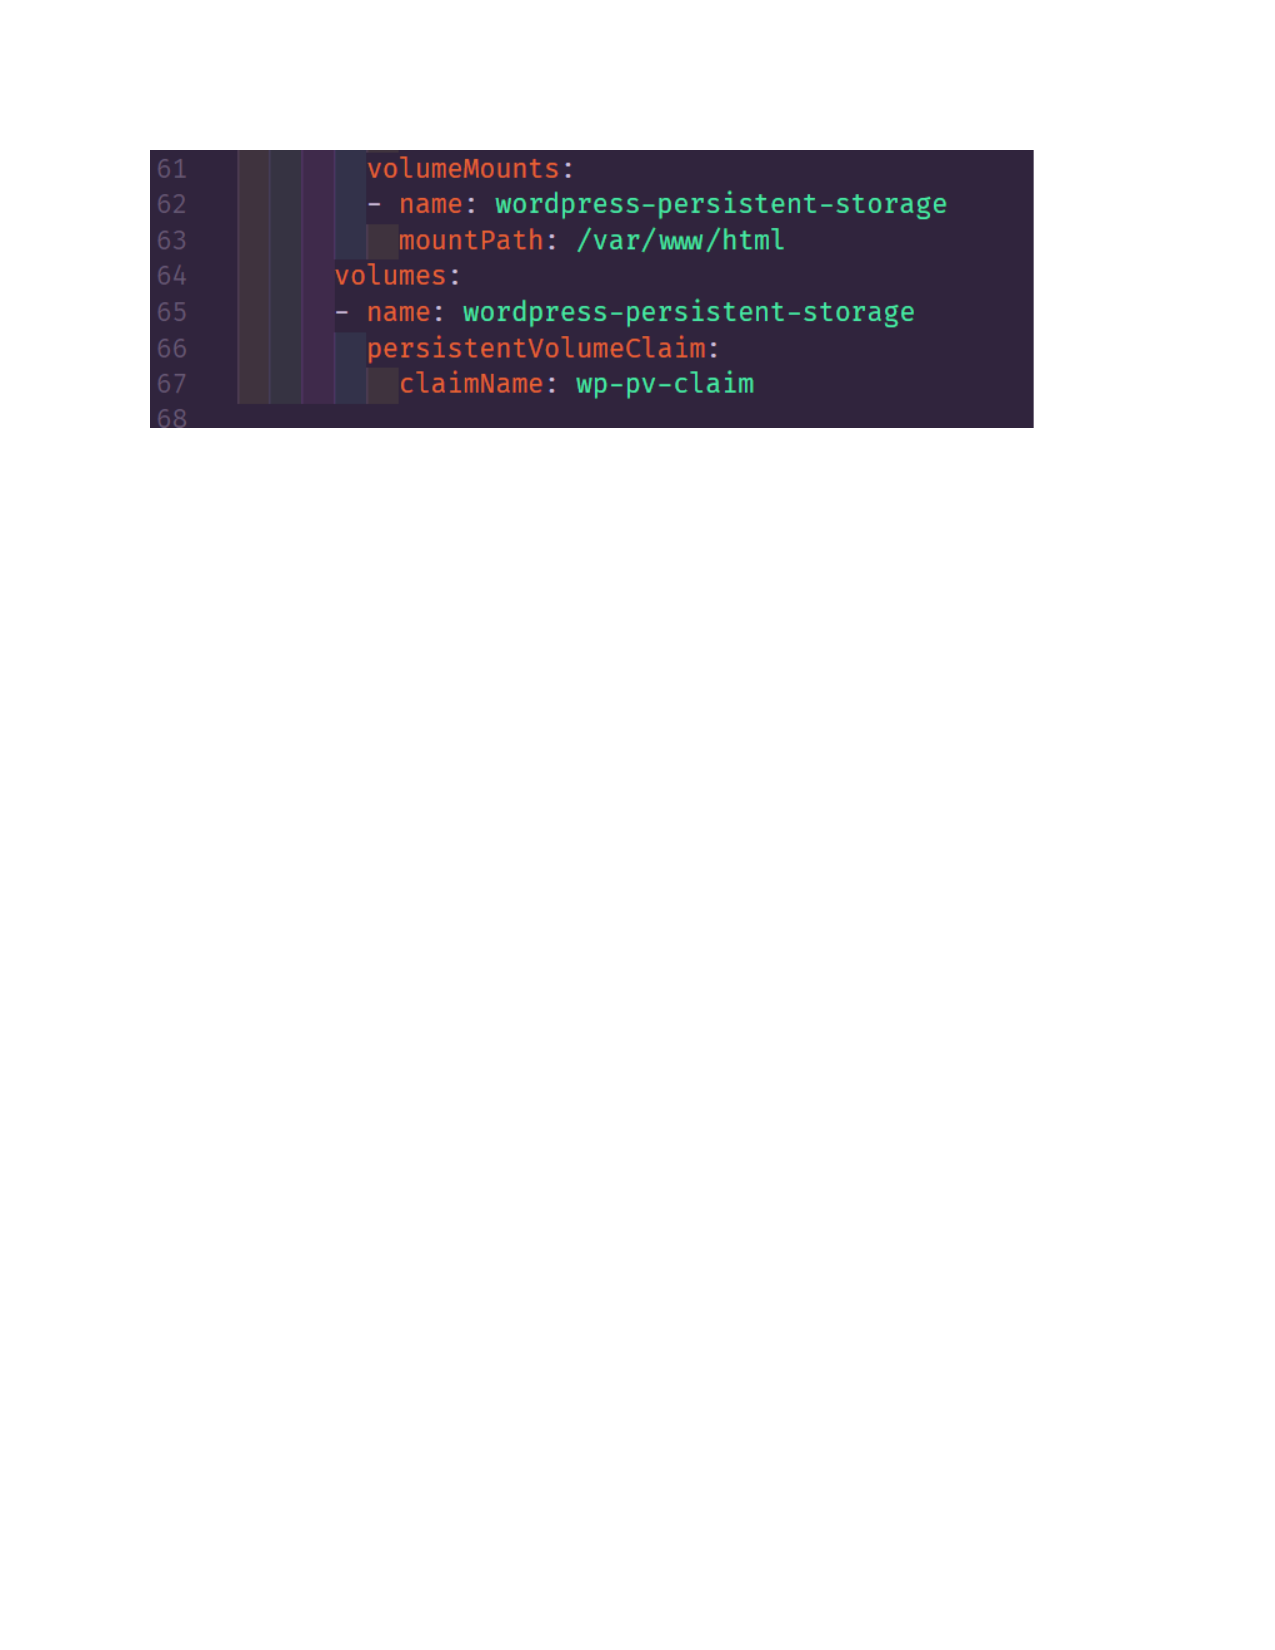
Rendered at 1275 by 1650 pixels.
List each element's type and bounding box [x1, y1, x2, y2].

picture [150, 150, 1034, 428]
